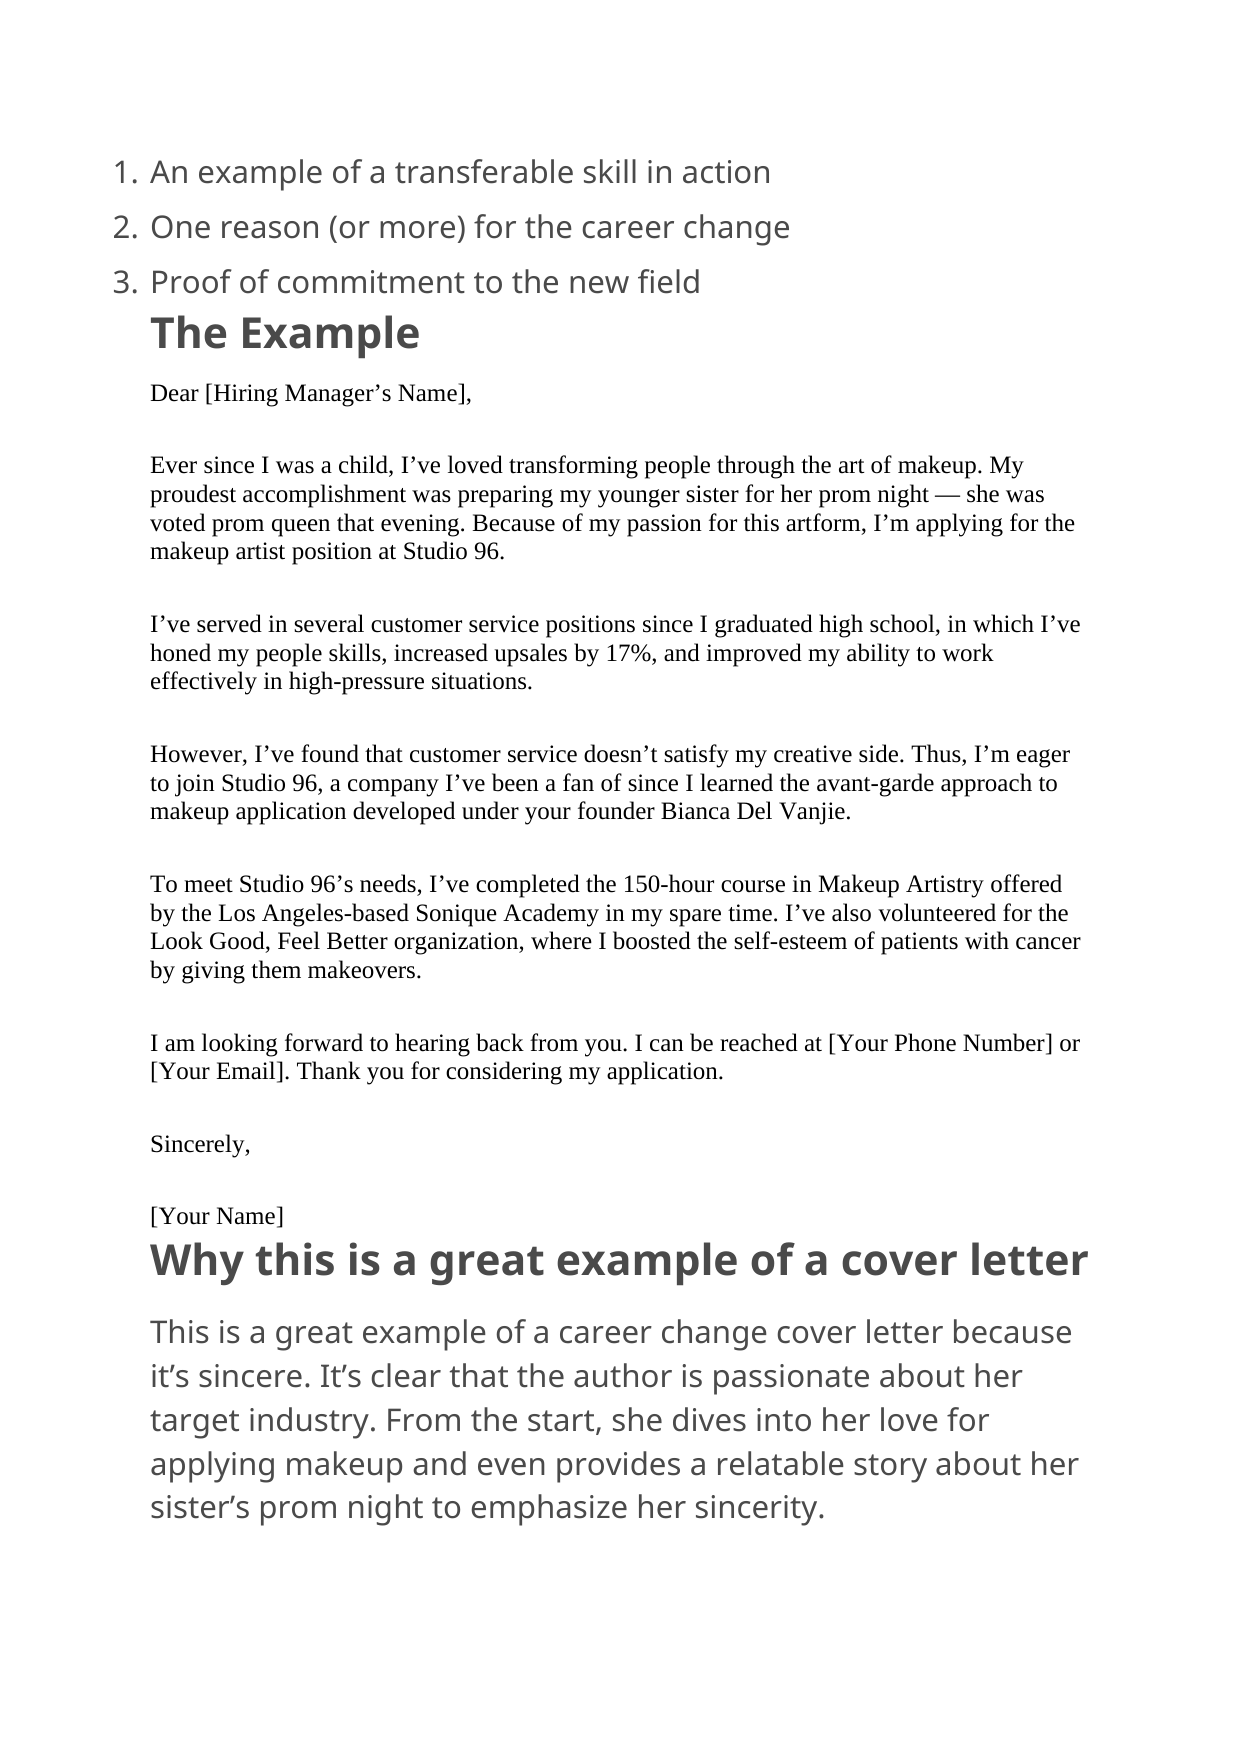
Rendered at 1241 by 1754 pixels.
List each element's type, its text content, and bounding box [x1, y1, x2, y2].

text Dear [Hiring Manager’s Name], [150, 378, 1090, 406]
list Proof of commitment to the new field [112, 260, 1090, 303]
text The Example [150, 303, 1090, 361]
list An example of a transferable skill in action [112, 150, 1090, 193]
text Why this is a great example of a cover letter [150, 1230, 1090, 1288]
text I am looking forward to hearing back from you. I can be reached at [Your Phone Number] or [Your Email]. Thank you for considering my application. [150, 1028, 1090, 1085]
text However, I’ve found that customer service doesn’t satisfy my creative side. Thus, I’m eager to join Studio 96, a company I’ve been a fan of since I learned the avant-garde approach to makeup application developed under your founder Bianca Del Vanjie. [150, 739, 1090, 825]
text To meet Studio 96’s needs, I’ve completed the 150-hour course in Makeup Artistry offered by the Los Angeles-based Sonique Academy in my spare time. I’ve also volunteered for the Look Good, Feel Better organization, where I boosted the self-esteem of patients with cancer by giving them makeovers. [150, 869, 1090, 984]
text I’ve served in several customer service positions since I graduated high school, in which I’ve honed my people skills, increased upsales by 17%, and improved my ability to work effectively in high-pressure situations. [150, 609, 1090, 695]
text This is a great example of a career change cover letter because it’s sincere. It’s clear that the author is passionate about her target industry. From the start, she dives into her love for applying makeup and even provides a relatable story about her sister’s prom night to emphasize her sincerity. [150, 1309, 1090, 1528]
text Sincerely, [150, 1129, 1090, 1158]
text Ever since I was a child, I’ve loved transforming people through the art of makeup. My proudest accomplishment was preparing my younger sister for her prom night — she was voted prom queen that evening. Because of my passion for this artform, I’m applying for the makeup artist position at Studio 96. [150, 450, 1090, 565]
text [Your Name] [150, 1201, 1090, 1230]
list One reason (or more) for the career change [112, 205, 1090, 248]
